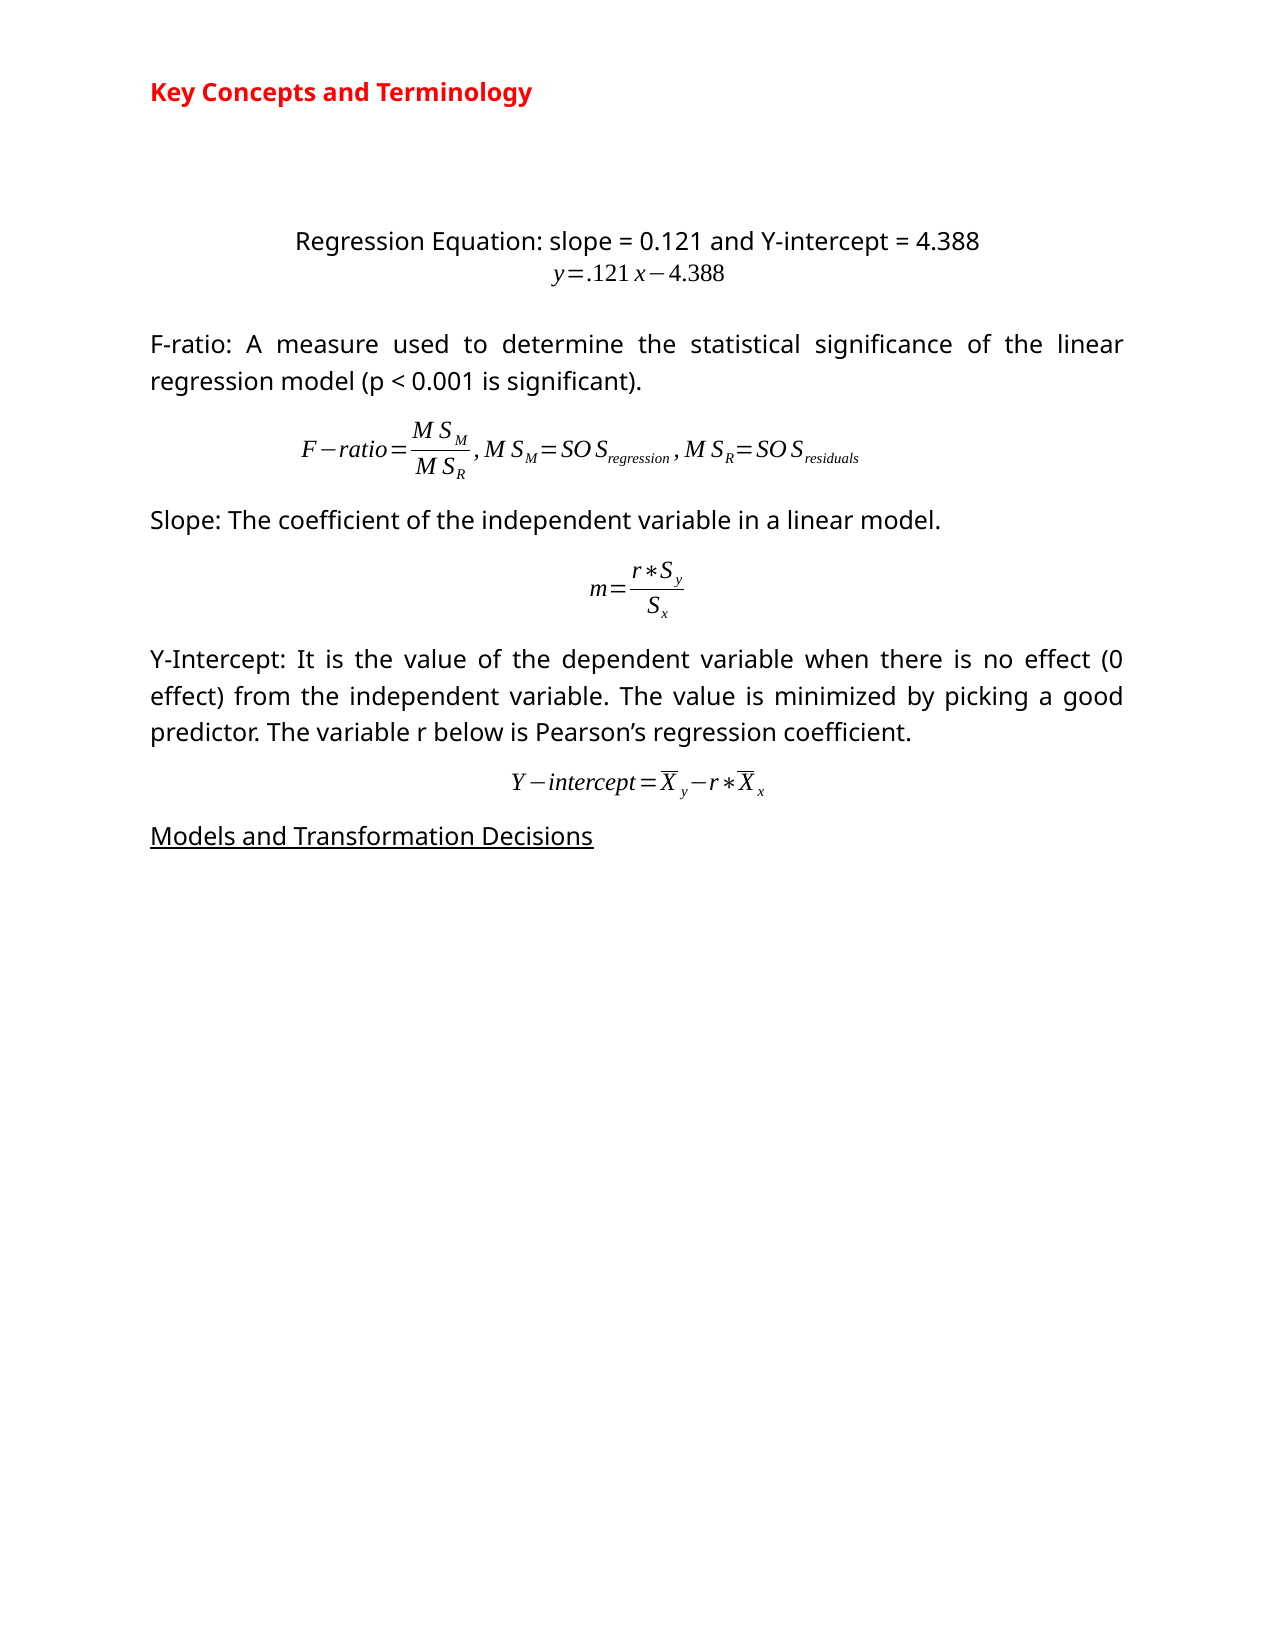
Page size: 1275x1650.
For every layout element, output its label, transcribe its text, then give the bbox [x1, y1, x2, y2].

text Slope: The coefficient of the independent variable in a linear model. [150, 503, 1125, 537]
text Models and Transformation Decisions [150, 818, 1125, 853]
text Y-Intercept: It is the value of the dependent variable when there is no effect (0 effect) from the independent variable. The value is minimized by picking a good predictor. The variable r below is Pearson’s regression coefficient. [150, 641, 1125, 749]
text F-ratio: A measure used to determine the statistical significance of the linear regression model (p < 0.001 is significant). [150, 327, 1125, 398]
text Regression Equation: slope = 0.121 and Y-intercept = 4.388 [150, 223, 1125, 288]
